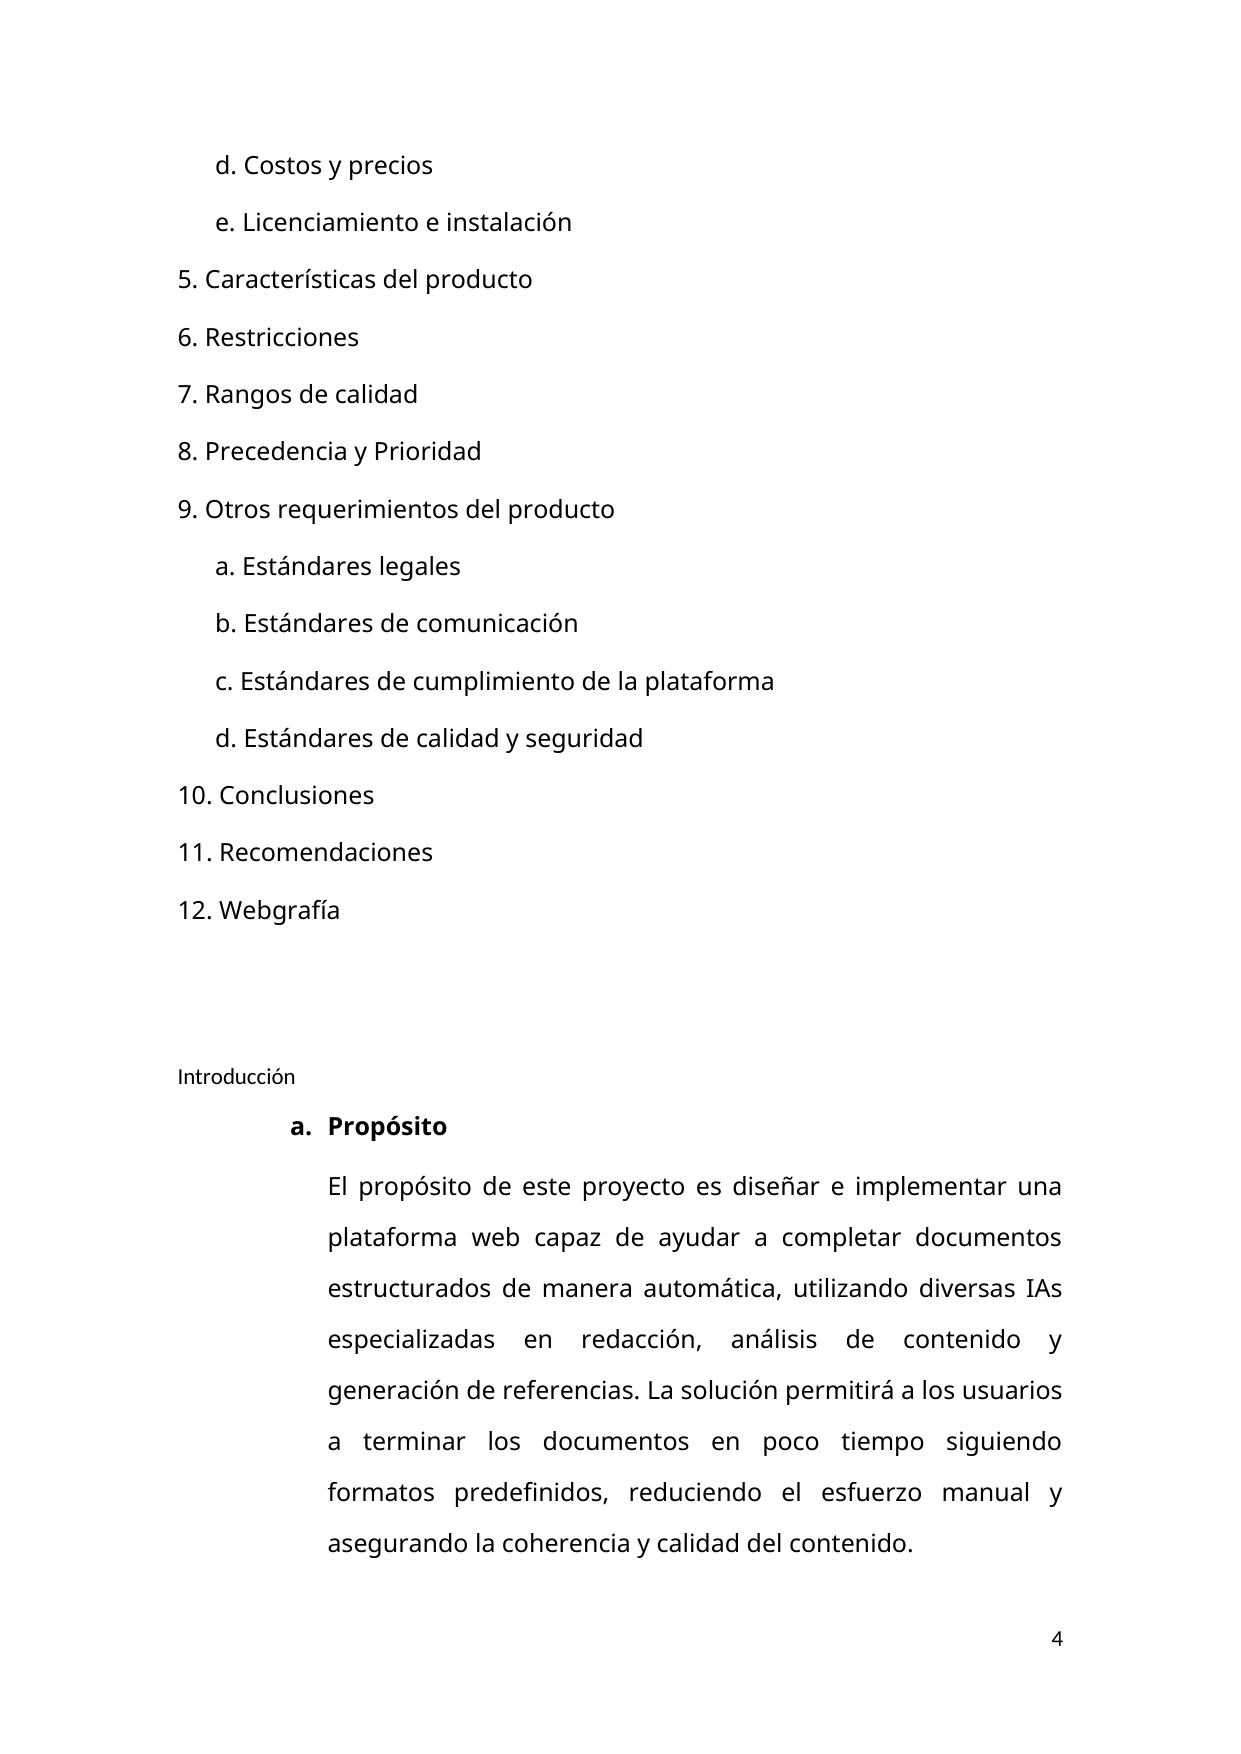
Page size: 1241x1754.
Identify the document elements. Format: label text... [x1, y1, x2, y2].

text El propósito de este proyecto es diseñar e implementar una plataforma web capaz de ayudar a completar documentos estructurados de manera automática, utilizando diversas IAs especializadas en redacción, análisis de contenido y generación de referencias. La solución permitirá a los usuarios a terminar los documentos en poco tiempo siguiendo formatos predefinidos, reduciendo el esfuerzo manual y asegurando la coherencia y calidad del contenido. [327, 1168, 1063, 1559]
subtitle Propósito [290, 1109, 1063, 1143]
